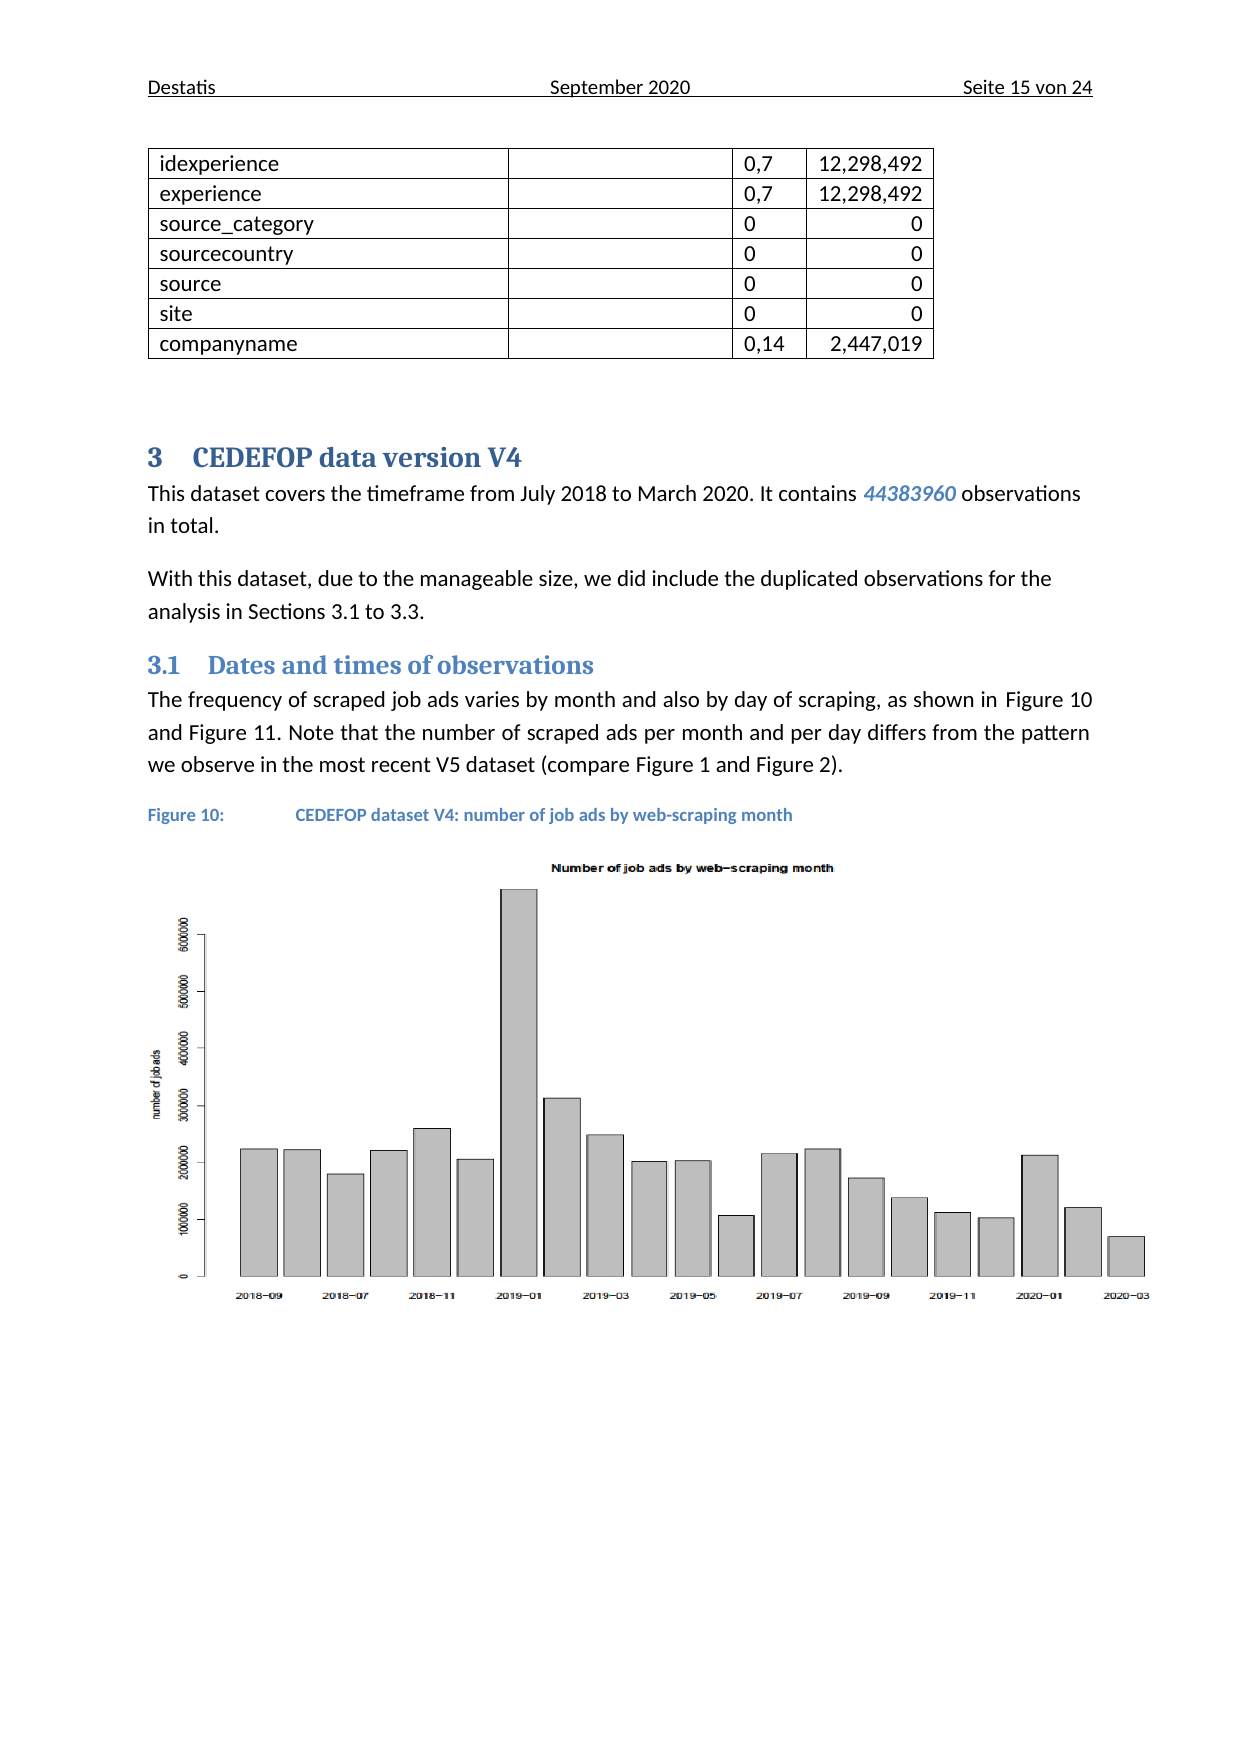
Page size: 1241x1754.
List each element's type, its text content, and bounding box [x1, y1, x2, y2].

table_cell 0 [807, 209, 933, 238]
table_cell 0 [807, 239, 933, 268]
table_cell [509, 149, 732, 178]
table_cell 12,298,492 [807, 149, 933, 178]
table_cell [509, 179, 732, 208]
table_cell 0,14 [733, 329, 806, 358]
table_cell [509, 299, 732, 328]
text The frequency of scraped job ads varies by month and also by day of scraping, as shown in Figure 10 and Figure 11. Note that the number of scraped ads per month and per day differs from the pattern we observe in the most recent V5 dataset (compare Figure 1 and Figure 2). [148, 686, 1093, 778]
table_cell source [149, 269, 508, 298]
table_cell [509, 269, 732, 298]
table_cell site [149, 299, 508, 328]
text With this dataset, due to the manageable size, we did include the duplicated observations for the analysis in Sections 3.1 to 3.3. [148, 564, 1093, 625]
table_cell companyname [149, 329, 508, 358]
table_cell [509, 329, 732, 358]
table_cell sourcecountry [149, 239, 508, 268]
subtitle Dates and times of observations [148, 650, 1093, 681]
table_cell 2,447,019 [807, 329, 933, 358]
table_cell [509, 239, 732, 268]
table_cell 0 [733, 299, 806, 328]
table_cell [509, 209, 732, 238]
table_cell 0 [733, 239, 806, 268]
table_cell experience [149, 179, 508, 208]
subtitle CEDEFOP data version V4 [148, 441, 1093, 474]
text This dataset covers the timeframe from July 2018 to March 2020. It contains 44383960 observations in total. [148, 479, 1093, 539]
table_cell 0,7 [733, 149, 806, 178]
table_cell 0 [733, 209, 806, 238]
table_cell 12,298,492 [807, 179, 933, 208]
table_cell idexperience [149, 149, 508, 178]
table_cell 0 [733, 269, 806, 298]
table_cell 0 [807, 269, 933, 298]
table_cell 0,7 [733, 179, 806, 208]
table_cell source_category [149, 209, 508, 238]
table_cell 0 [807, 299, 933, 328]
